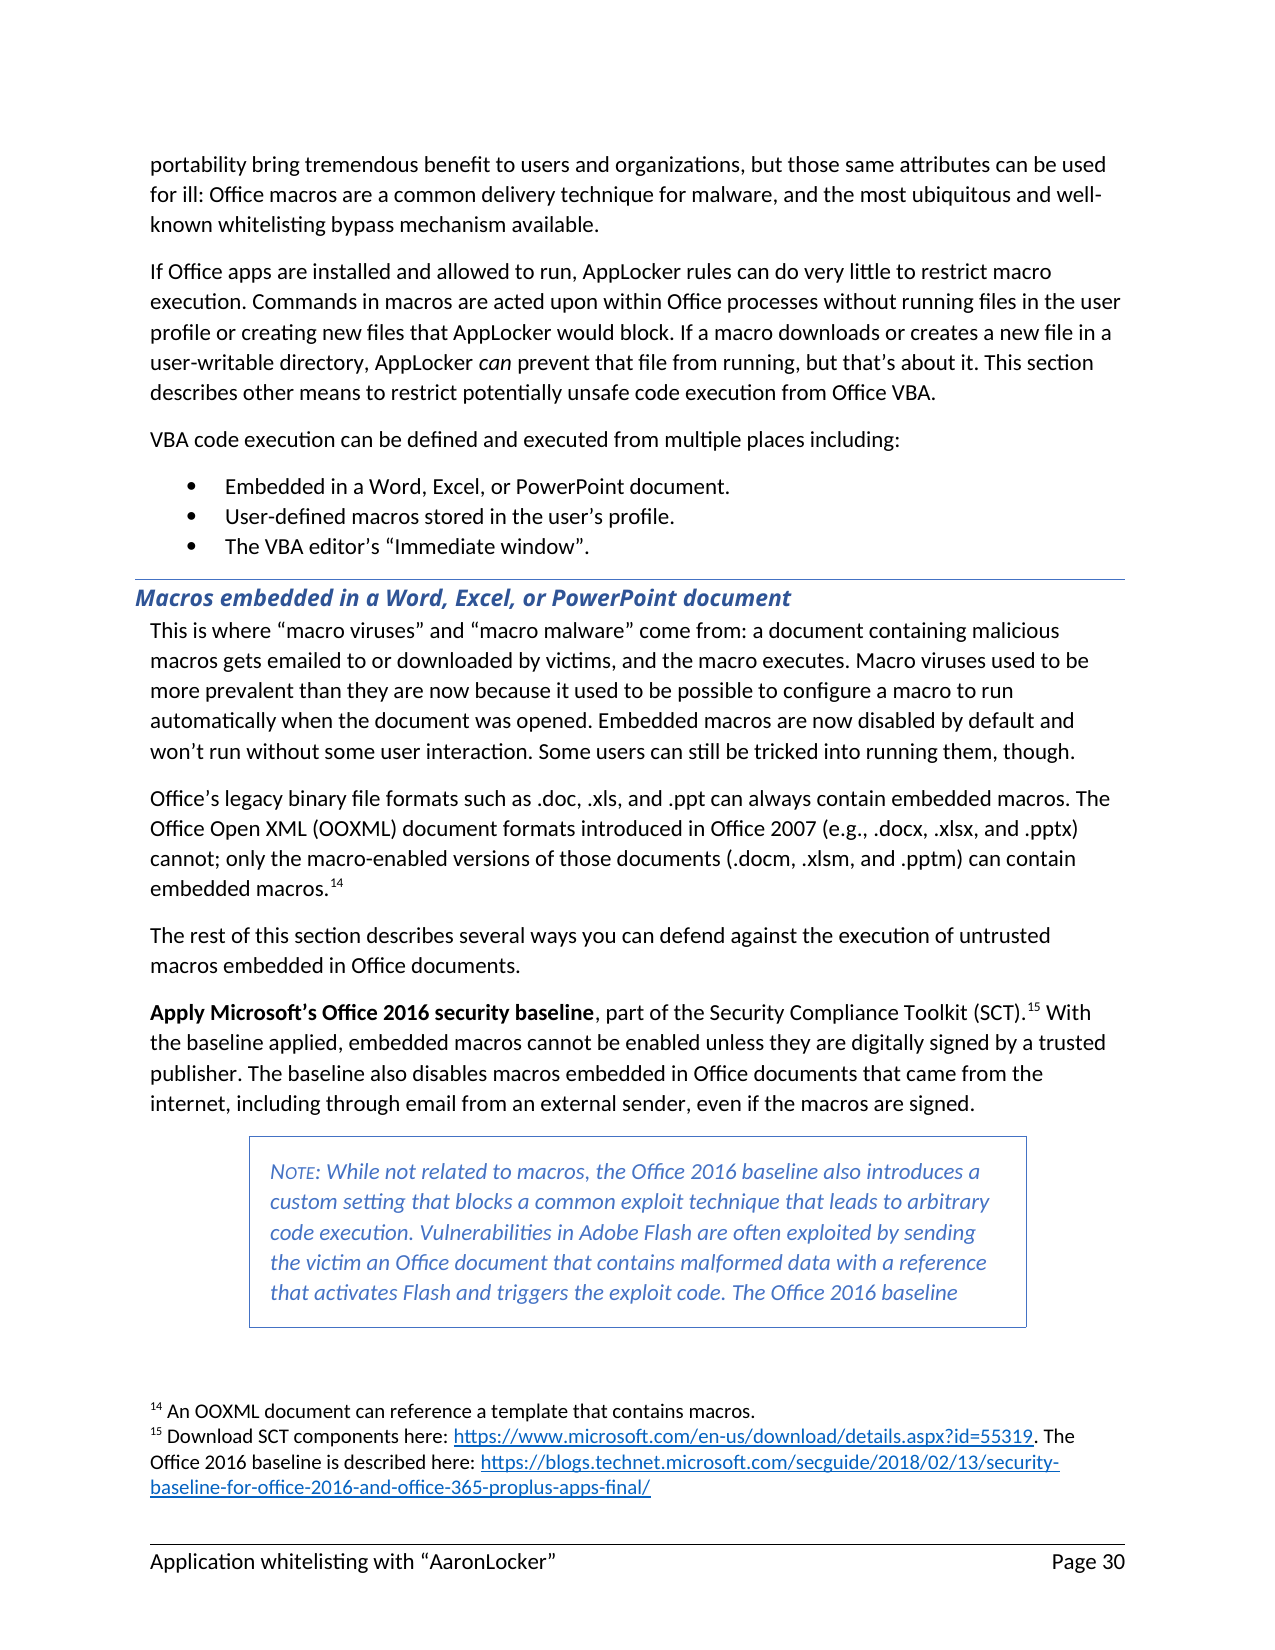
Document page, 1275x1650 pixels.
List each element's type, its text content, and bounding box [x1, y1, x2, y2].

text Office’s legacy binary file formats such as .doc, .xls, and .ppt can always contain embedded macros. The Office Open XML (OOXML) document formats introduced in Office 2007 (e.g., .docx, .xlsx, and .pptx) cannot; only the macro-enabled versions of those documents (.docm, .xlsm, and .pptm) can contain embedded macros. [150, 784, 1125, 902]
text If Office apps are installed and allowed to run, AppLocker rules can do very little to restrict macro execution. Commands in macros are acted upon within Office processes without running files in the user profile or creating new files that AppLocker would block. If a macro downloads or creates a new file in a user-writable directory, AppLocker can prevent that file from running, but that’s about it. This section describes other means to restrict potentially unsafe code execution from Office VBA. [150, 257, 1125, 406]
subtitle Macros embedded in a Word, Excel, or PowerPoint document [135, 580, 1125, 613]
text This is where “macro viruses” and “macro malware” come from: a document containing malicious macros gets emailed to or downloaded by victims, and the macro executes. Macro viruses used to be more prevalent than they are now because it used to be possible to configure a macro to run automatically when the document was opened. Embedded macros are now disabled by default and won’t run without some user interaction. Some users can still be tricked into running them, though. [150, 616, 1125, 765]
list User-defined macros stored in the user’s profile. [187, 502, 1125, 530]
text Apply Microsoft’s Office 2016 security baseline, part of the Security Compliance Toolkit (SCT). With the baseline applied, embedded macros cannot be enabled unless they are digitally signed by a trusted publisher. The baseline also disables macros embedded in Office documents that came from the internet, including through email from an external sender, even if the macros are signed. [150, 998, 1125, 1117]
text The rest of this section describes several ways you can defend against the execution of untrusted macros embedded in Office documents. [150, 921, 1125, 979]
text VBA code execution can be defined and executed from multiple places including: [150, 425, 1125, 453]
list Embedded in a Word, Excel, or PowerPoint document. [187, 472, 1125, 500]
list The VBA editor’s “Immediate window”. [187, 532, 1125, 560]
